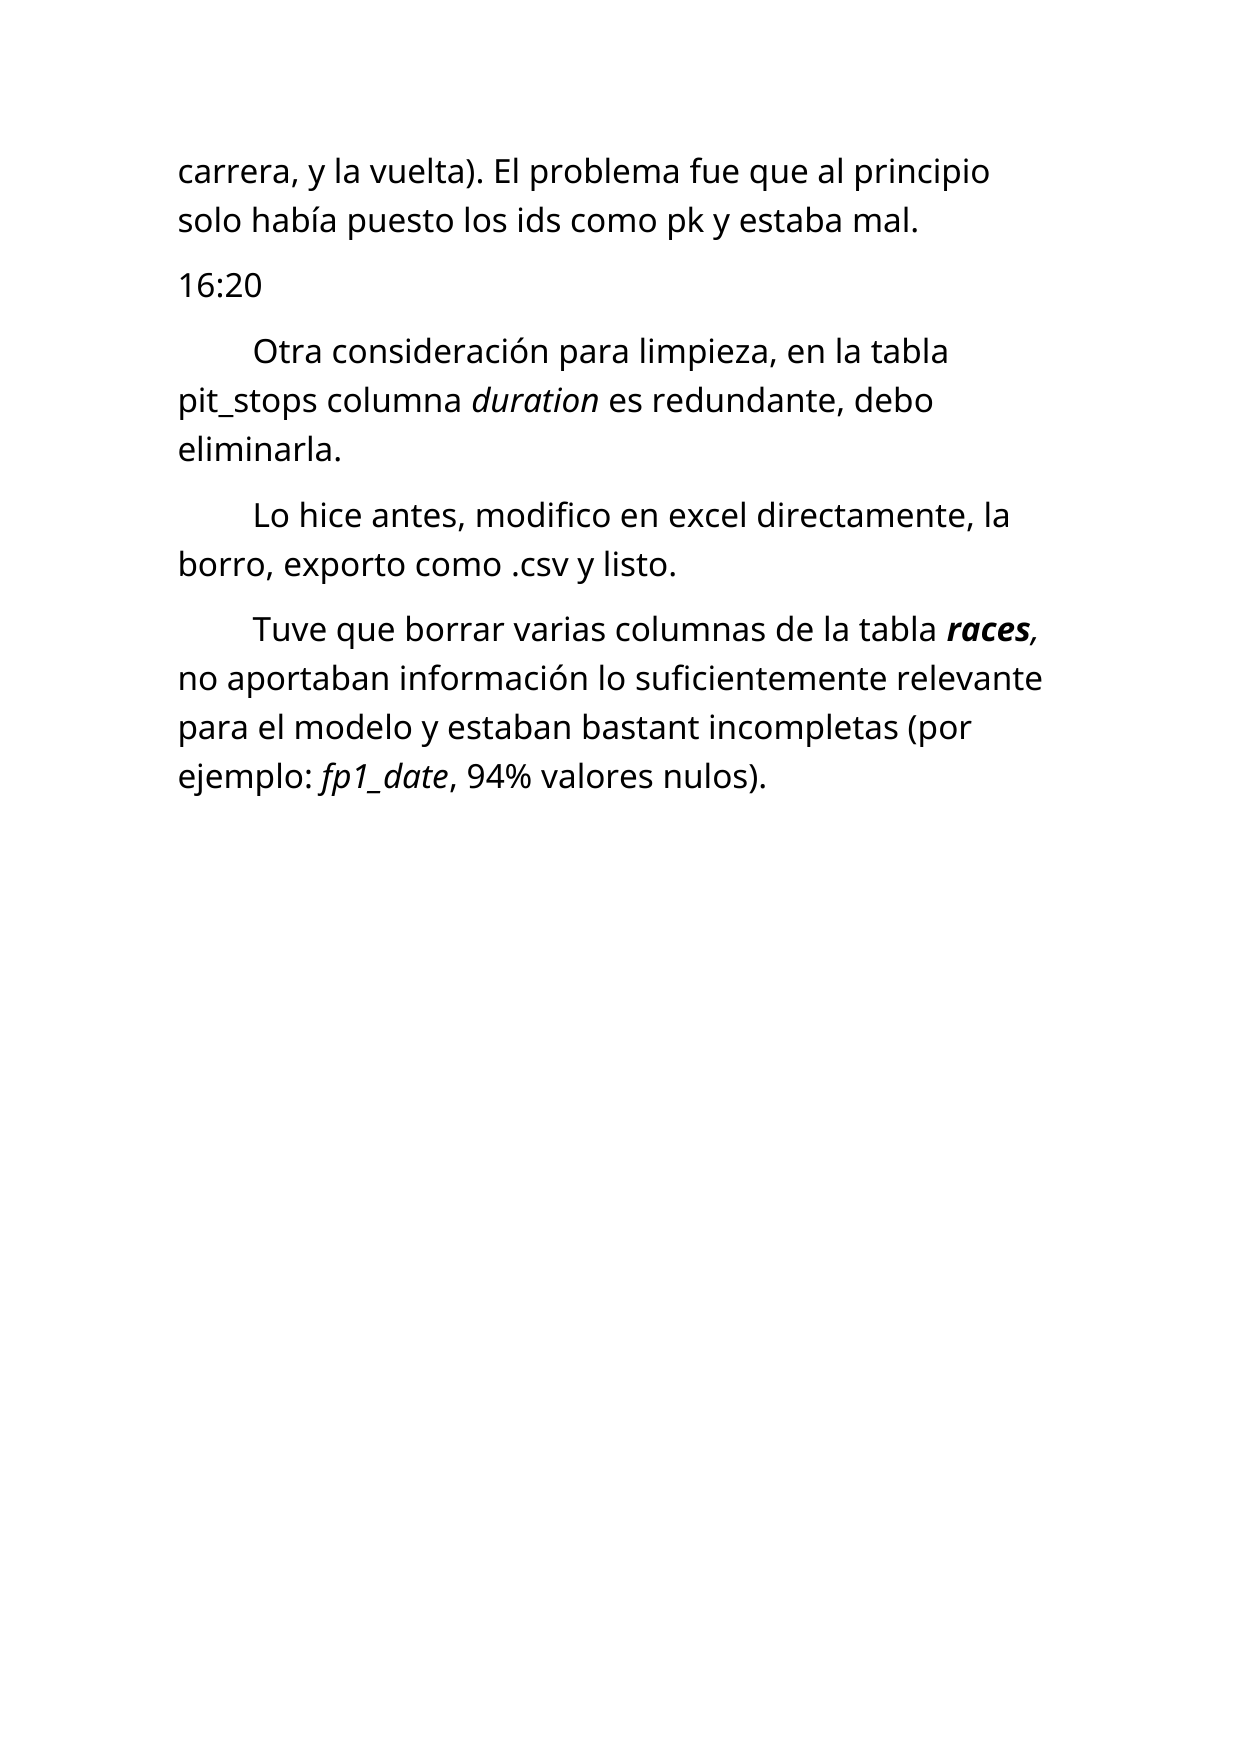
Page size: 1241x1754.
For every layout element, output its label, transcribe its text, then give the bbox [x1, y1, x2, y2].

text Lo hice antes, modifico en excel directamente, la borro, exporto como .csv y listo. [177, 491, 1063, 586]
text Otra consideración para limpieza, en la tabla pit_stops columna duration es redundante, debo eliminarla. [177, 328, 1063, 471]
text 16:20 [177, 262, 1063, 308]
text Tuve que borrar varias columnas de la tabla races, no aportaban información lo suficientemente relevante para el modelo y estaban bastant incompletas (por ejemplo: fp1_date, 94% valores nulos). [177, 606, 1063, 798]
